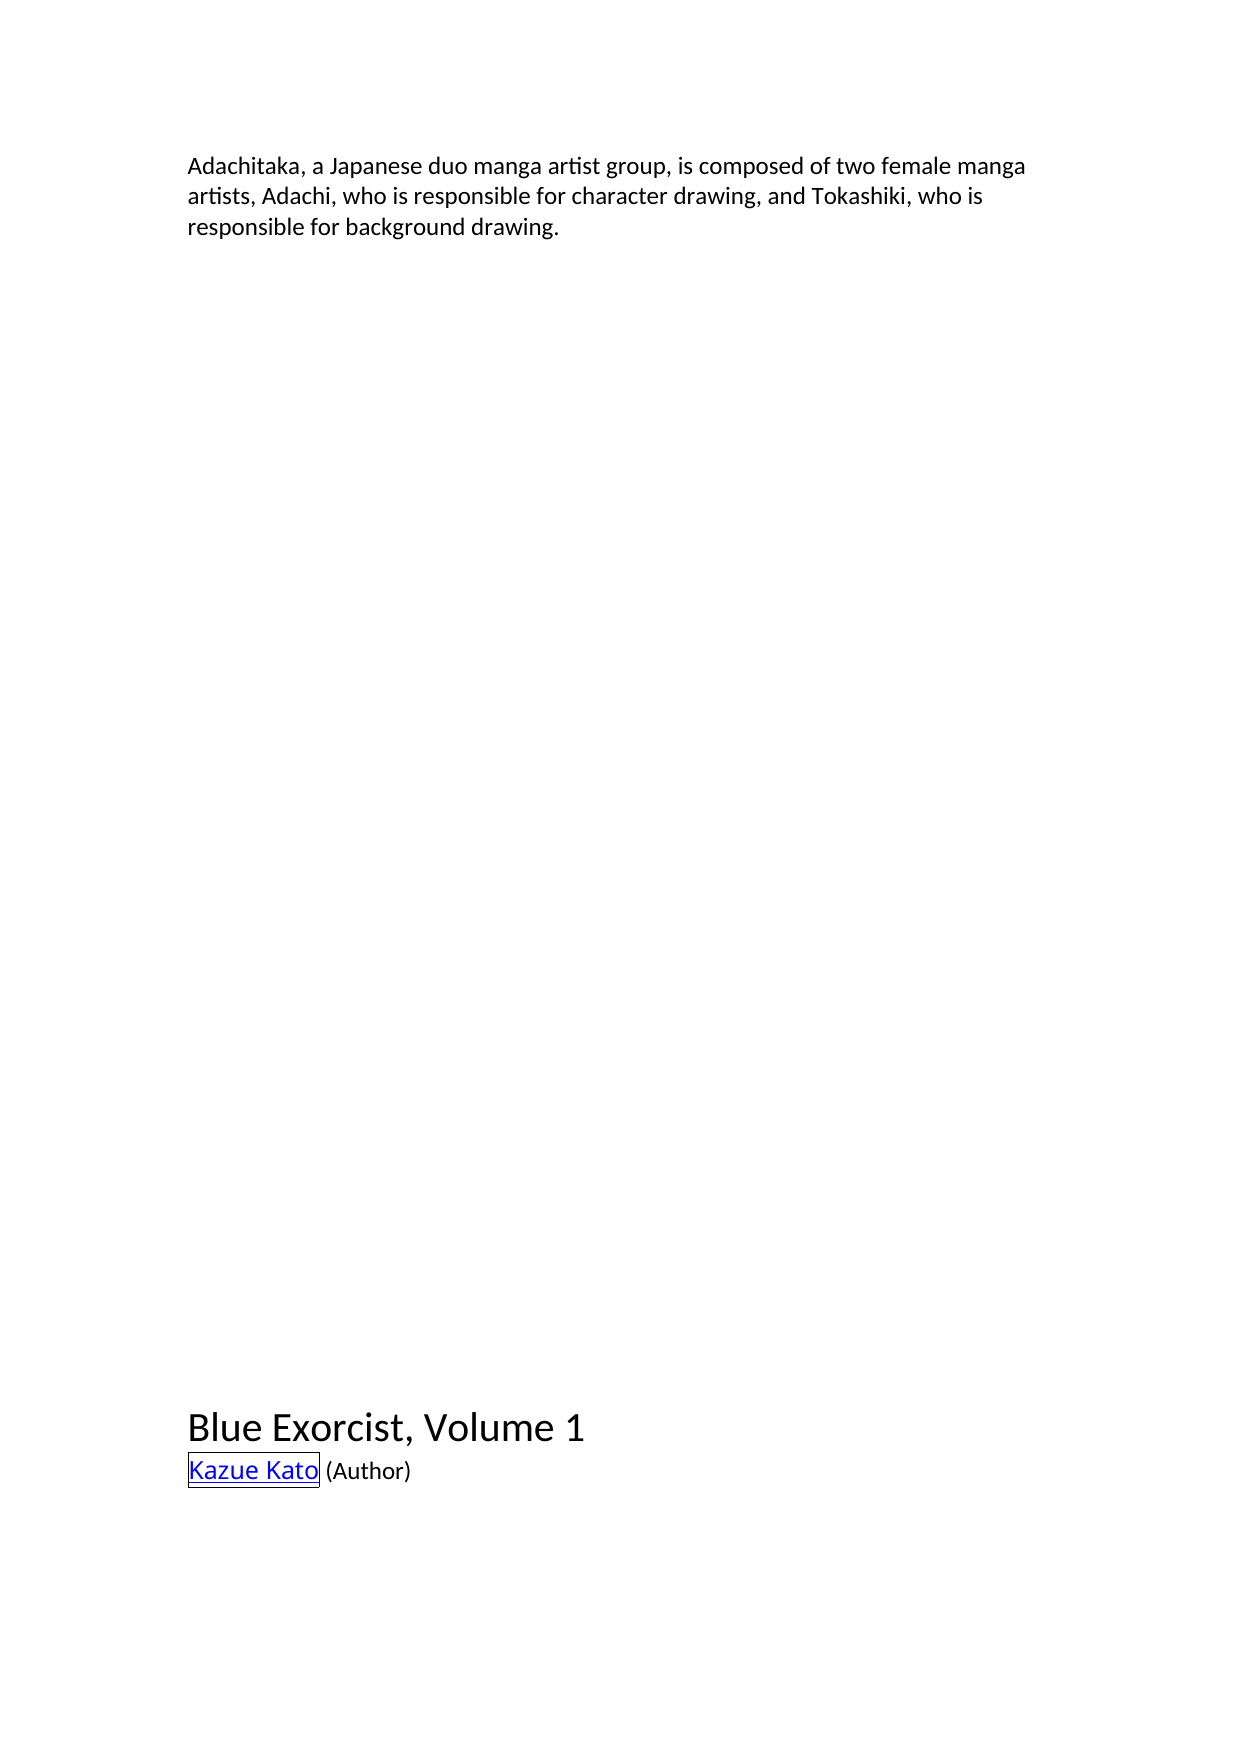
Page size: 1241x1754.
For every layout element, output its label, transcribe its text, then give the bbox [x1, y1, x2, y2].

text Blue Exorcist, Volume 1 [187, 1401, 1053, 1452]
text Adachitaka, a Japanese duo manga artist group, is composed of two female manga artists, Adachi, who is responsible for character drawing, and Tokashiki, who is responsible for background drawing. [187, 150, 1053, 242]
text Kazue Kato (Author) [189, 1453, 319, 1482]
text Kazue Kato (Author) [320, 1452, 1053, 1487]
